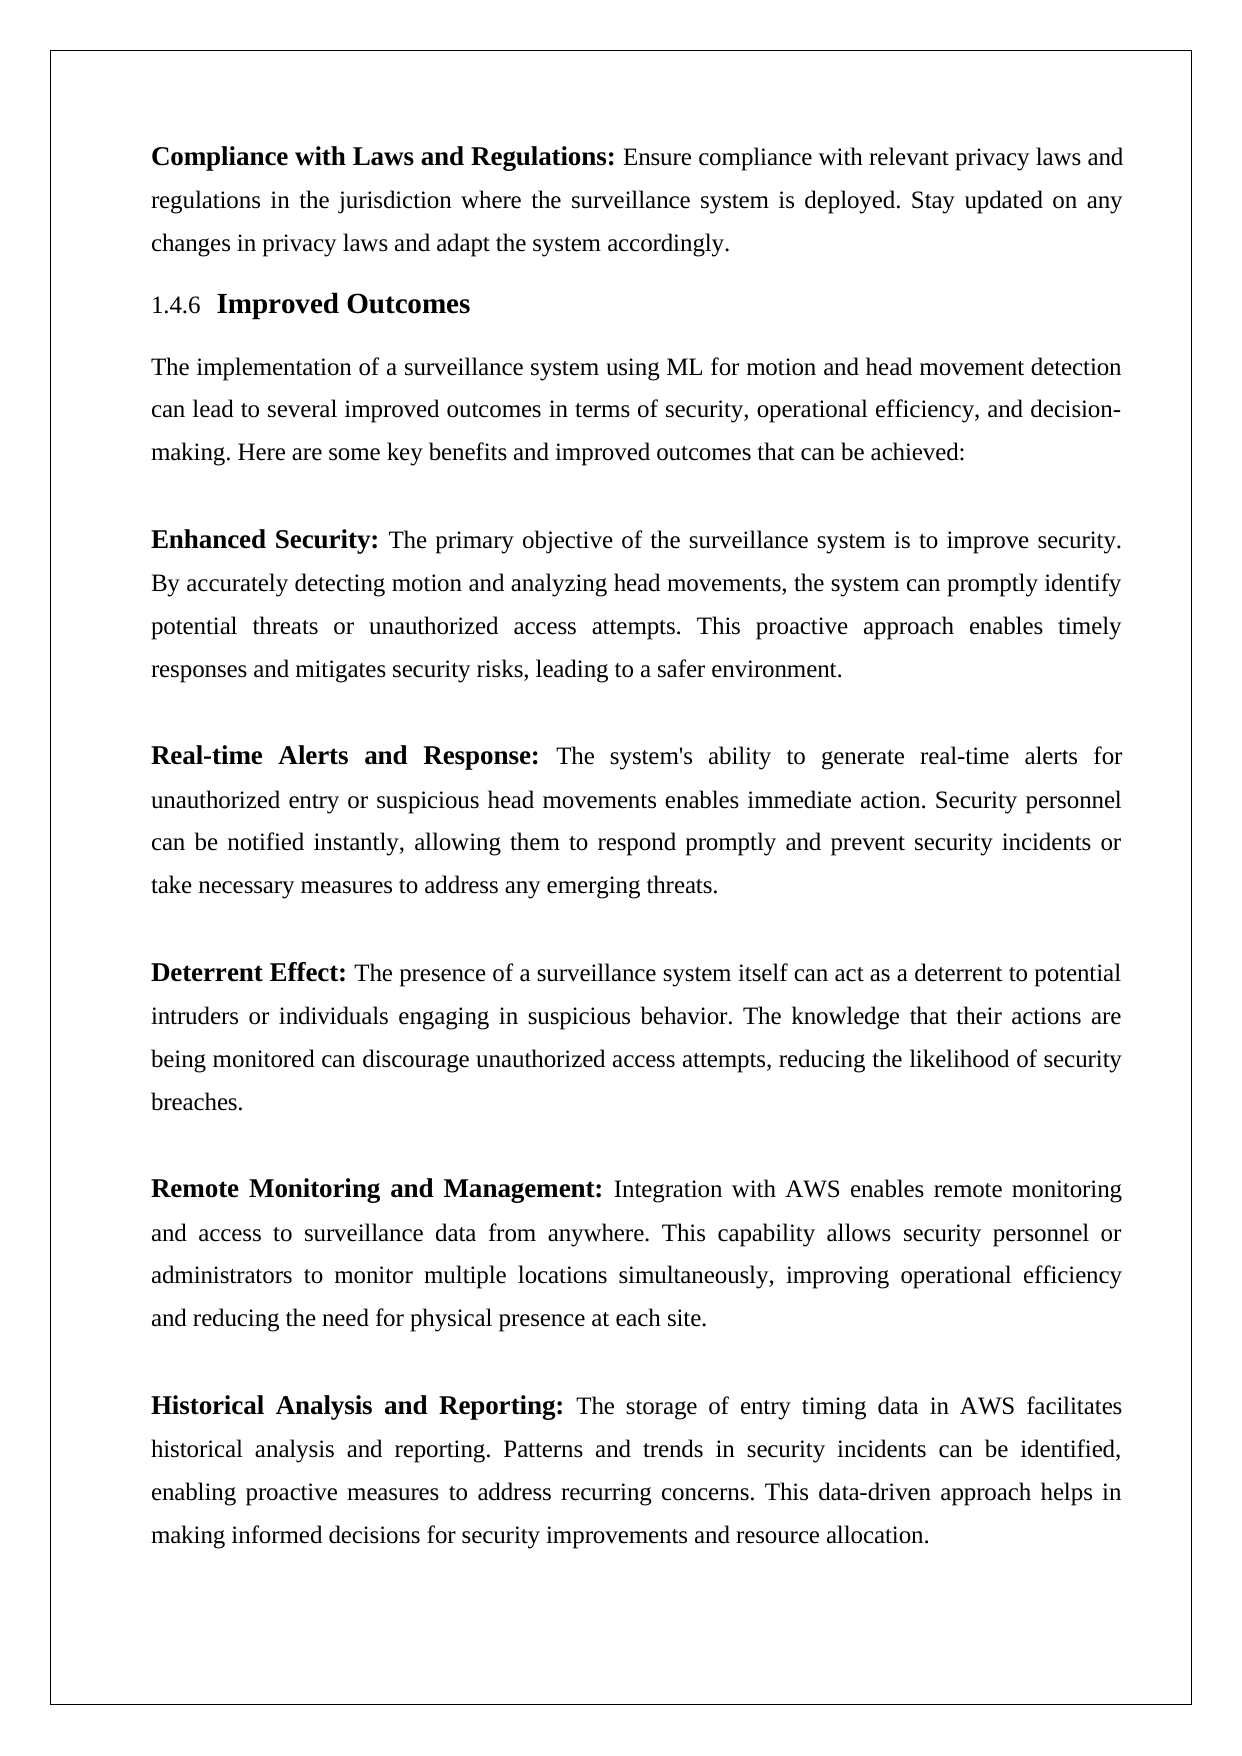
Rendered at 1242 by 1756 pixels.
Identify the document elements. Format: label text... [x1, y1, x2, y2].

text Real-time Alerts and Response: The system's ability to generate real-time alerts for unauthorized entry or suspicious head movements enables immediate action. Security personnel can be notified instantly, allowing them to respond promptly and prevent security incidents or take necessary measures to address any emerging threats. [151, 739, 1122, 899]
text The implementation of a surveillance system using ML for motion and head movement detection can lead to several improved outcomes in terms of security, operational efficiency, and decision-making. Here are some key benefits and improved outcomes that can be achieved: [151, 352, 1122, 466]
subtitle Improved Outcomes [151, 286, 1135, 320]
text Deterrent Effect: The presence of a surveillance system itself can act as a deterrent to potential intruders or individuals engaging in suspicious behavior. The knowledge that their actions are being monitored can discourage unauthorized access attempts, reducing the likelihood of security breaches. [151, 956, 1122, 1116]
text Enhanced Security: The primary objective of the surveillance system is to improve security. By accurately detecting motion and analyzing head movements, the system can promptly identify potential threats or unauthorized access attempts. This proactive approach enables timely responses and mitigates security risks, leading to a safer environment. [151, 523, 1122, 683]
text Historical Analysis and Reporting: The storage of entry timing data in AWS facilitates historical analysis and reporting. Patterns and trends in security incidents can be identified, enabling proactive measures to address recurring concerns. This data-driven approach helps in making informed decisions for security improvements and resource allocation. [151, 1389, 1122, 1548]
text Remote Monitoring and Management: Integration with AWS enables remote monitoring and access to surveillance data from anywhere. This capability allows security personnel or administrators to monitor multiple locations simultaneously, improving operational efficiency and reducing the need for physical presence at each site. [151, 1172, 1122, 1332]
text Compliance with Laws and Regulations: Ensure compliance with relevant privacy laws and regulations in the jurisdiction where the surveillance system is deployed. Stay updated on any changes in privacy laws and adapt the system accordingly. [151, 139, 1123, 256]
